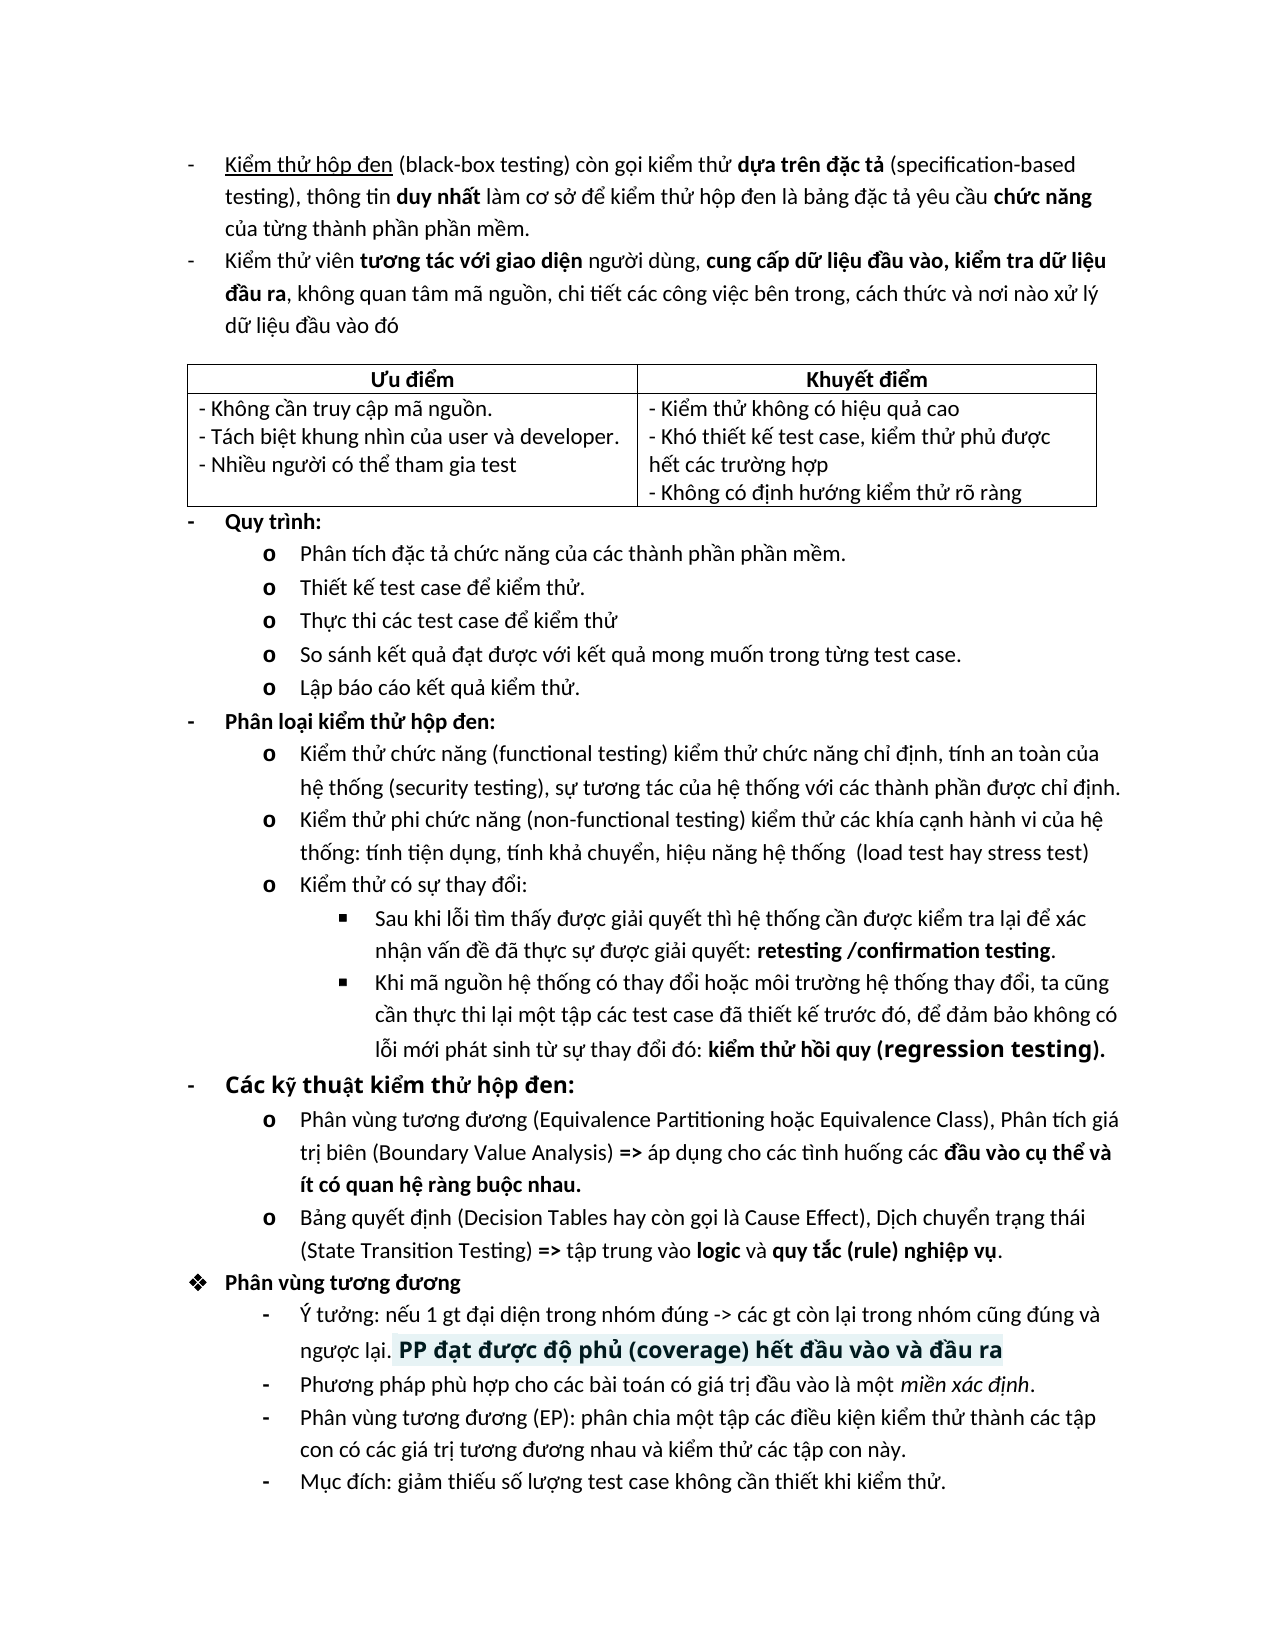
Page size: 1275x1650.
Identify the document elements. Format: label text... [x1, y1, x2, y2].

list Phân vùng tương đương (EP): phân chia một tập các điều kiện kiểm thử thành các tập con có các giá trị tương đương nhau và kiểm thử các tập con này. [262, 1403, 1125, 1463]
list Phân loại kiểm thử hộp đen: [187, 707, 1125, 735]
table_header Ưu điểm [188, 365, 637, 393]
list Kiểm thử viên tương tác với giao diện người dùng, cung cấp dữ liệu đầu vào, kiểm tra dữ liệu đầu ra, không quan tâm mã nguồn, chi tiết các công việc bên trong, cách thức và nơi nào xử lý dữ liệu đầu vào đó [187, 247, 1125, 339]
list Thiết kế test case để kiểm thử. [262, 573, 1125, 602]
list Ý tưởng: nếu 1 gt đại diện trong nhóm đúng -> các gt còn lại trong nhóm cũng đúng và ngược lại. PP đạt được độ phủ (coverage) hết đầu vào và đầu ra [262, 1300, 1125, 1366]
list Mục đích: giảm thiếu số lượng test case không cần thiết khi kiểm thử. [262, 1467, 1125, 1495]
list Phân tích đặc tả chức năng của các thành phần phần mềm. [262, 539, 1125, 568]
list Bảng quyết định (Decision Tables hay còn gọi là Cause Effect), Dịch chuyển trạng thái (State Transition Testing) => tập trung vào logic và quy tắc (rule) nghiệp vụ. [262, 1203, 1125, 1264]
list Thực thi các test case để kiểm thử [262, 606, 1125, 636]
list Sau khi lỗi tìm thấy được giải quyết thì hệ thống cần được kiểm tra lại để xác nhận vấn đề đã thực sự được giải quyết: retesting /confirmation testing. [337, 904, 1125, 964]
list So sánh kết quả đạt được với kết quả mong muốn trong từng test case. [262, 640, 1125, 669]
list Kiểm thử chức năng (functional testing) kiểm thử chức năng chỉ định, tính an toàn của hệ thống (security testing), sự tương tác của hệ thống với các thành phần được chỉ định. [262, 739, 1125, 801]
list Lập báo cáo kết quả kiểm thử. [262, 673, 1125, 703]
list Kiểm thử có sự thay đổi: [262, 870, 1125, 899]
list Phân vùng tương đương [187, 1268, 1125, 1296]
list Quy trình: [187, 507, 1125, 535]
list Khi mã nguồn hệ thống có thay đổi hoặc môi trường hệ thống thay đổi, ta cũng cần thực thi lại một tập các test case đã thiết kế trước đó, để đảm bảo không có lỗi mới phát sinh từ sự thay đổi đó: kiểm thử hồi quy (regression testing). [337, 968, 1125, 1064]
list Phương pháp phù hợp cho các bài toán có giá trị đầu vào là một miền xác định. [262, 1371, 1125, 1399]
table_header Khuyết điểm [638, 365, 1096, 393]
list Các kỹ thuật kiểm thử hộp đen: [187, 1069, 1125, 1100]
list Phân vùng tương đương (Equivalence Partitioning hoặc Equivalence Class), Phân tích giá trị biên (Boundary Value Analysis) => áp dụng cho các tình huống các đầu vào cụ thể và ít có quan hệ ràng buộc nhau. [262, 1105, 1125, 1198]
list Kiểm thử hộp đen (black-box testing) còn gọi kiểm thử dựa trên đặc tả (specification-based testing), thông tin duy nhất làm cơ sở để kiểm thử hộp đen là bảng đặc tả yêu cầu chức năng của từng thành phần phần mềm. [187, 150, 1125, 242]
table_cell - Kiểm thử không có hiệu quả cao - Khó thiết kế test case, kiểm thử phủ được hết các trường hợp - Không có định hướng kiểm thử rõ ràng [638, 394, 1096, 506]
table_cell - Không cần truy cập mã nguồn. - Tách biệt khung nhìn của user và developer. - Nhiều người có thể tham gia test [188, 394, 637, 506]
list Kiểm thử phi chức năng (non-functional testing) kiểm thử các khía cạnh hành vi của hệ thống: tính tiện dụng, tính khả chuyển, hiệu năng hệ thống (load test hay stress test) [262, 805, 1125, 866]
